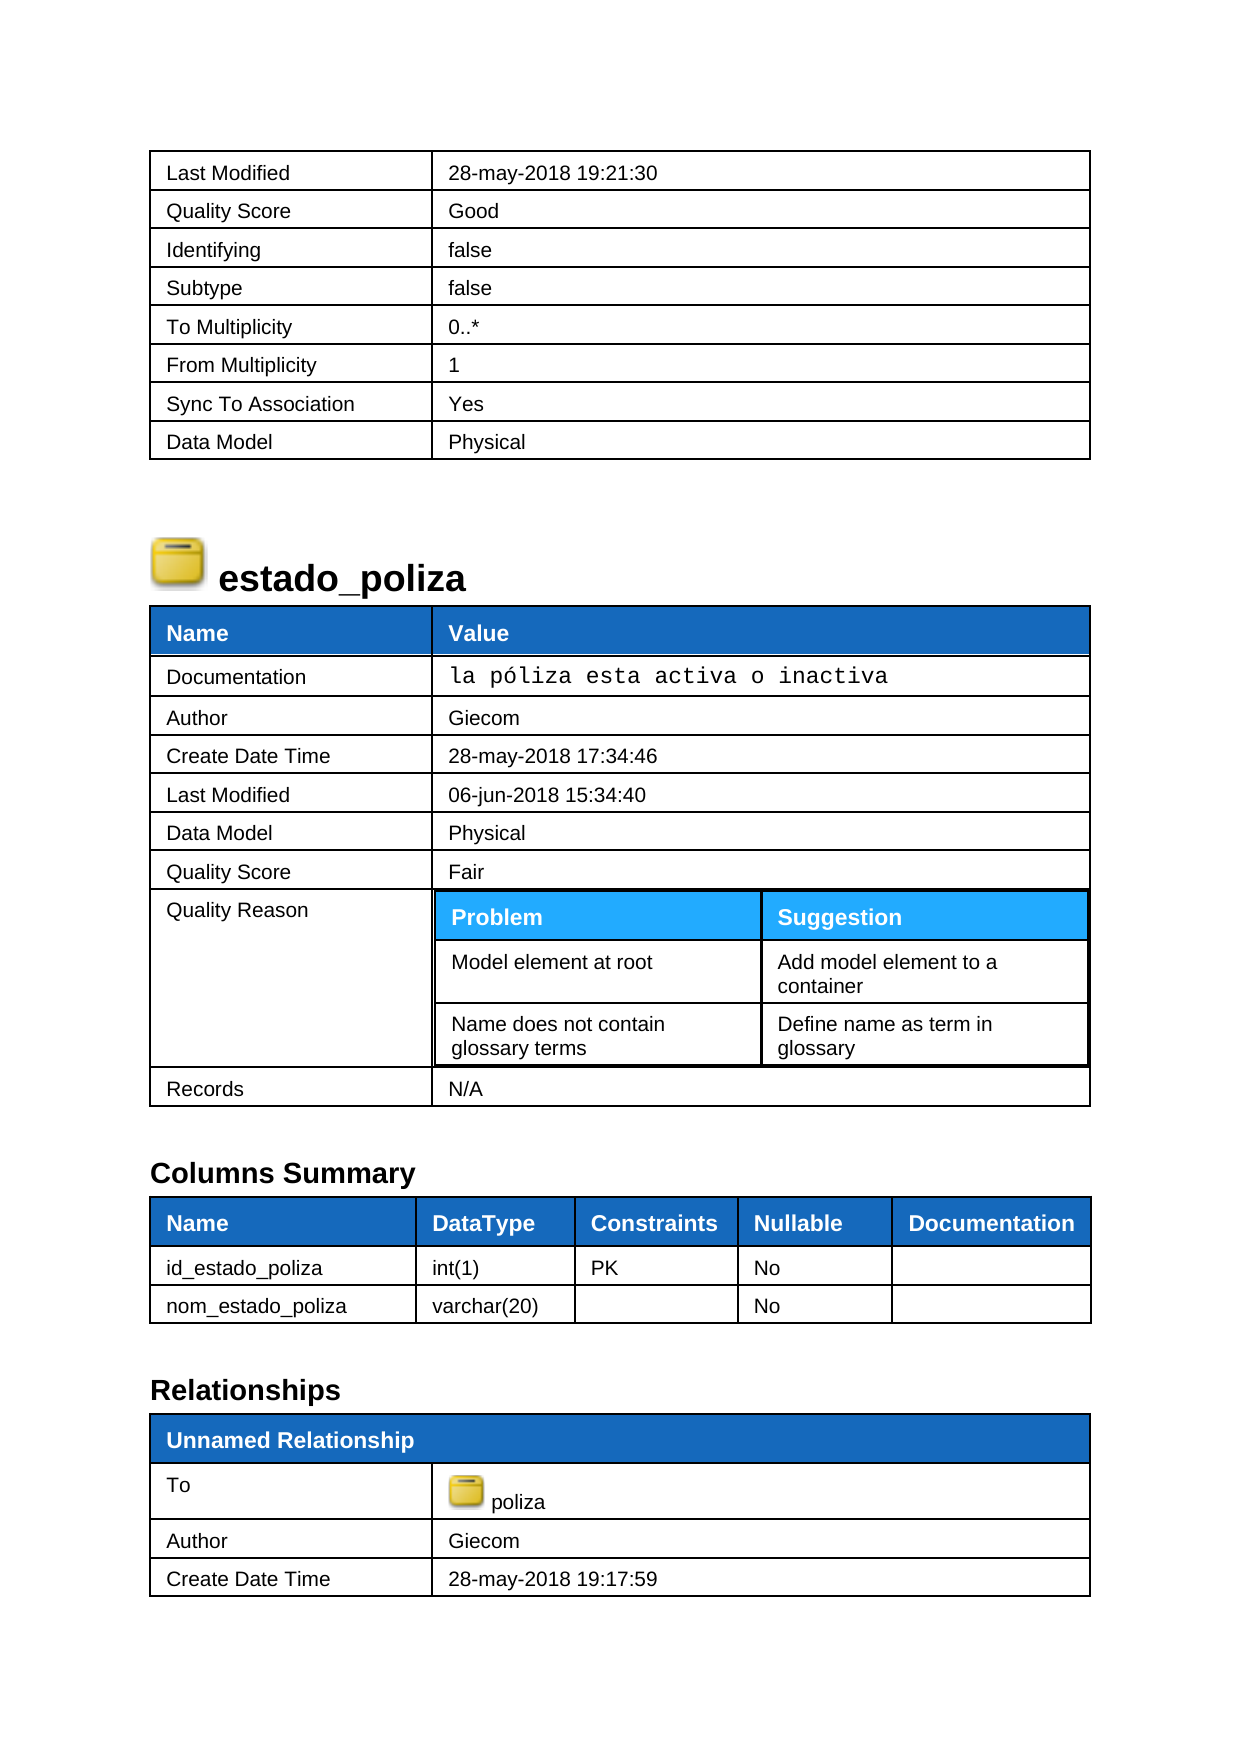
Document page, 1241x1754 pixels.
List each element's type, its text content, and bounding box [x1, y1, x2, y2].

table_cell Last Modified [151, 774, 431, 811]
table_cell Quality Score [151, 191, 431, 227]
table_cell Giecom [433, 697, 1089, 733]
table_cell Fair [433, 851, 1089, 888]
table_cell [436, 941, 760, 1002]
table_cell Good [433, 191, 1089, 227]
table_cell Yes [433, 383, 1089, 420]
table_cell 28-may-2018 19:17:59 [433, 1559, 1089, 1595]
table_cell la póliza esta activa o inactiva [433, 657, 1089, 695]
table_cell nom_estado_poliza [151, 1286, 415, 1322]
table_cell 06-jun-2018 15:34:40 [433, 774, 1089, 811]
table_cell Subtype [151, 268, 431, 304]
subtitle Columns Summary [150, 1156, 1090, 1189]
subtitle Relationships [150, 1373, 1090, 1407]
table_header Unnamed Relationship [151, 1415, 1089, 1462]
table_cell Sync To Association [151, 383, 431, 420]
table_cell poliza [433, 1464, 1089, 1518]
table_cell Last Modified [151, 152, 431, 188]
table_cell PK [576, 1247, 737, 1283]
table_cell false [433, 268, 1089, 304]
table_cell Quality Reason [151, 890, 431, 1066]
table_cell Records [151, 1068, 431, 1105]
table_cell false [433, 229, 1089, 266]
table_cell From Multiplicity [151, 345, 431, 381]
table_cell Author [151, 697, 431, 733]
table_cell Physical [433, 422, 1089, 458]
table_cell Create Date Time [151, 1559, 431, 1595]
table_cell Data Model [151, 422, 431, 458]
table_cell [436, 1004, 760, 1064]
table_cell Create Date Time [151, 736, 431, 772]
subtitle estado_poliza [150, 533, 1090, 599]
table_cell Giecom [433, 1520, 1089, 1557]
table_cell 28-may-2018 19:21:30 [433, 152, 1089, 188]
table_header Nullable [739, 1198, 891, 1245]
picture [448, 1472, 485, 1510]
table_header Name [151, 607, 431, 654]
table_cell [893, 1247, 1090, 1283]
table_cell [893, 1286, 1090, 1322]
table_cell To Multiplicity [151, 306, 431, 343]
table_cell 1 [433, 345, 1089, 381]
picture [150, 533, 208, 591]
table_cell id_estado_poliza [151, 1247, 415, 1283]
table_header Name [151, 1198, 415, 1245]
table_header DataType [417, 1198, 574, 1245]
table_cell Quality Score [151, 851, 431, 888]
table_cell Author [151, 1520, 431, 1557]
table_header Value [433, 607, 1089, 654]
table_cell [576, 1286, 737, 1322]
table_cell Data Model [151, 813, 431, 849]
table_header Constraints [576, 1198, 737, 1245]
table_cell [763, 1004, 1087, 1064]
table_cell No [739, 1286, 891, 1322]
table_cell Documentation [151, 657, 431, 695]
table_cell int(1) [417, 1247, 574, 1283]
table_cell No [739, 1247, 891, 1283]
table_cell Identifying [151, 229, 431, 266]
table_cell 0..* [433, 306, 1089, 343]
table_cell [763, 941, 1087, 1002]
table_cell varchar(20) [417, 1286, 574, 1322]
table_cell 28-may-2018 17:34:46 [433, 736, 1089, 772]
table_cell Physical [433, 813, 1089, 849]
table_header Documentation [893, 1198, 1090, 1245]
table_cell To [151, 1464, 431, 1518]
table_cell N/A [433, 1068, 1089, 1105]
